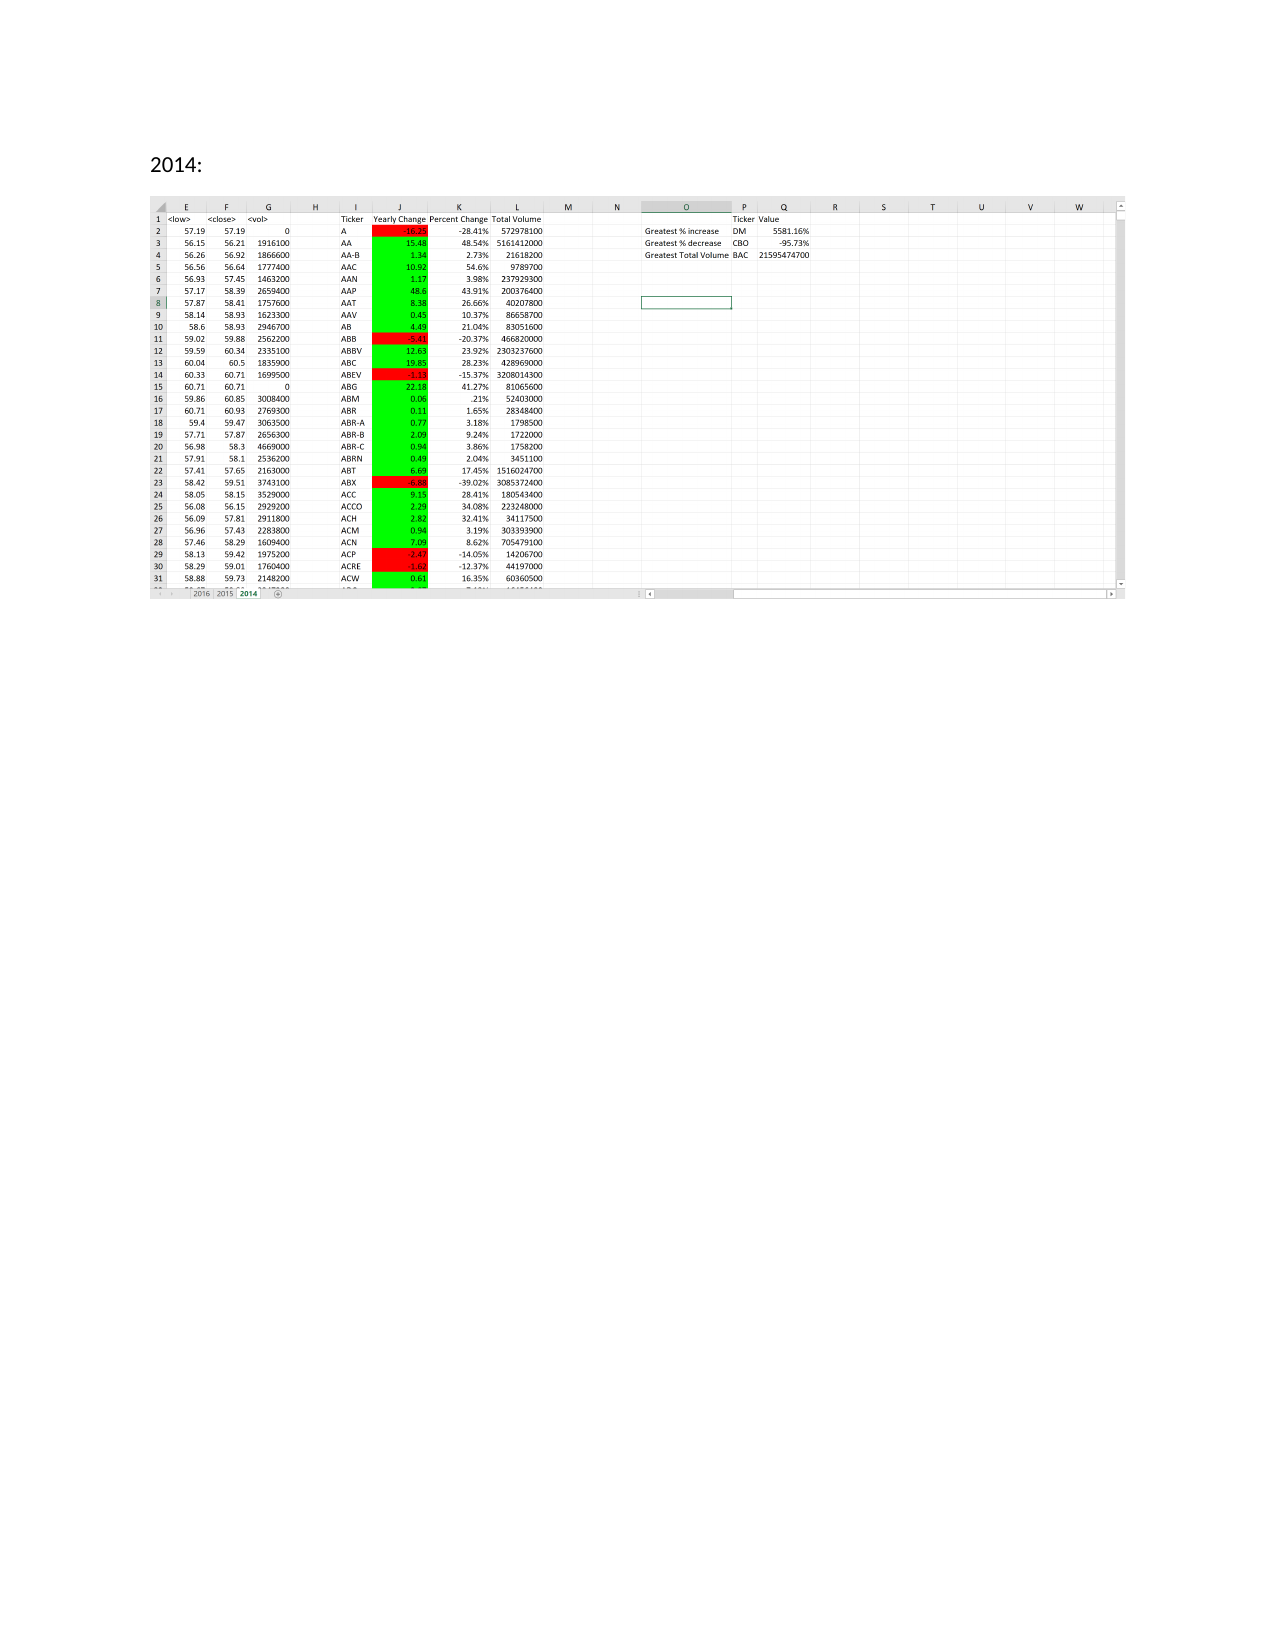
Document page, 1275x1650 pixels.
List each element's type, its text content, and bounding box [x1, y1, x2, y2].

picture [150, 196, 1125, 599]
text 2014: [150, 150, 1125, 178]
